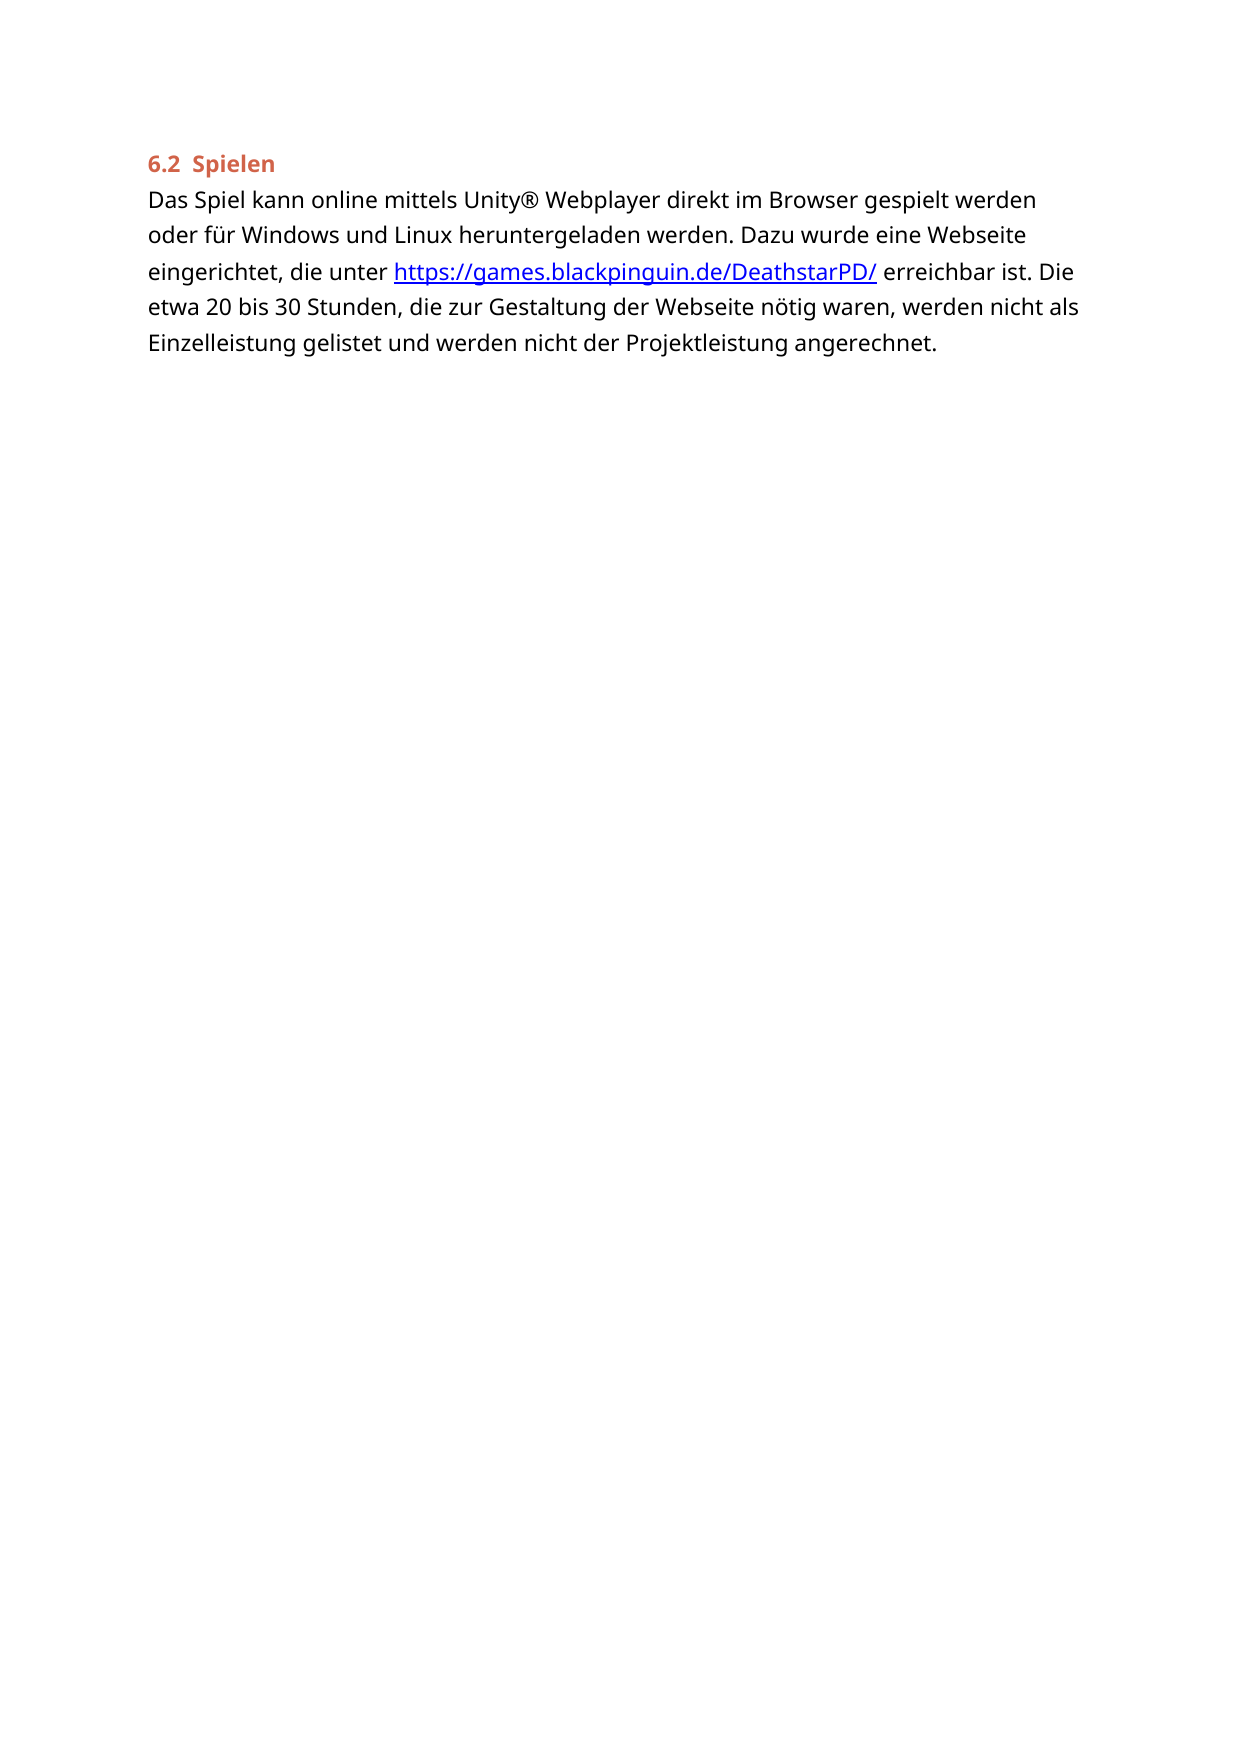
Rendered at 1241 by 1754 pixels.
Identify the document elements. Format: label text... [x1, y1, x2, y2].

text Das Spiel kann online mittels Unity® Webplayer direkt im Browser gespielt werden oder für Windows und Linux heruntergeladen werden. Dazu wurde eine Webseite eingerichtet, die unter https://games.blackpinguin.de/DeathstarPD/ erreichbar ist. Die etwa 20 bis 30 Stunden, die zur Gestaltung der Webseite nötig waren, werden nicht als Einzelleistung gelistet und werden nicht der Projektleistung angerechnet. [148, 183, 1093, 358]
subtitle 6.2 Spielen [148, 148, 1093, 179]
